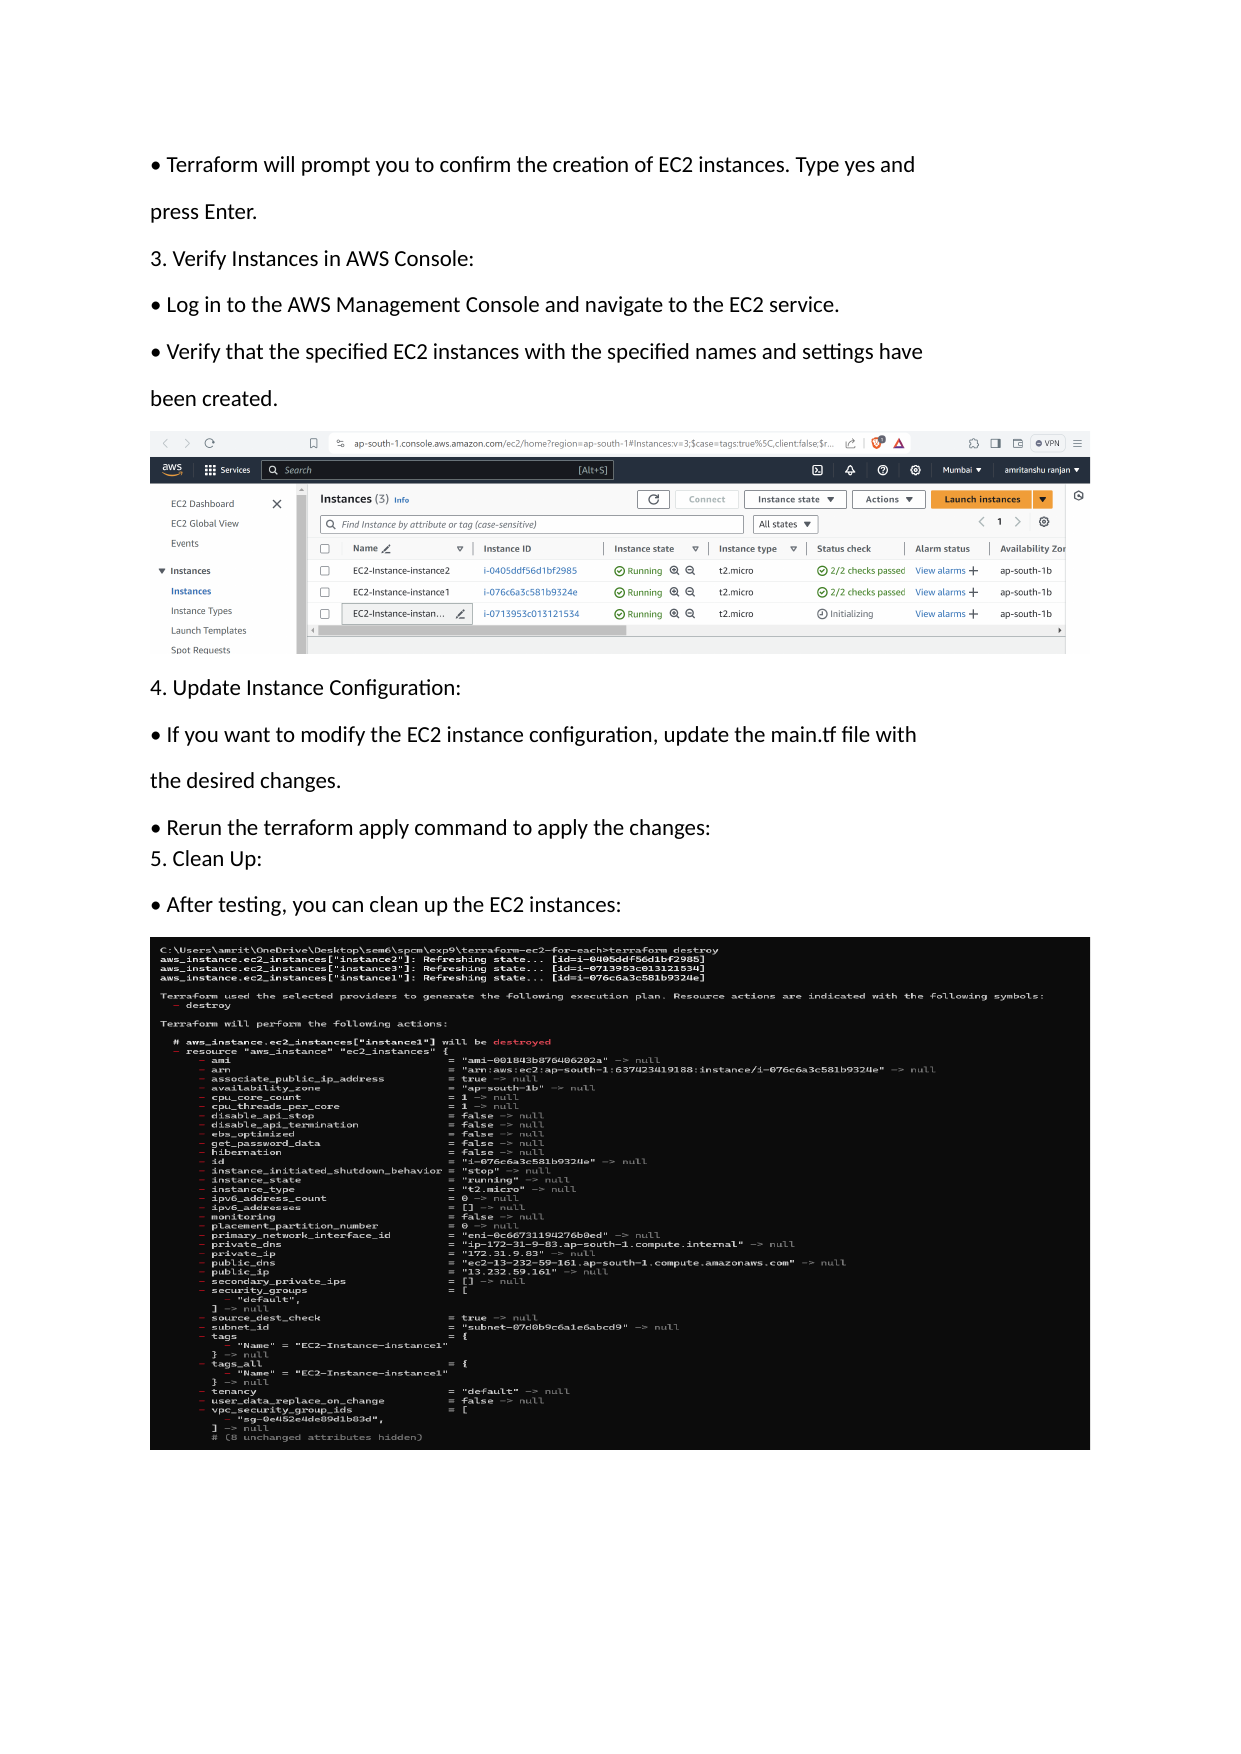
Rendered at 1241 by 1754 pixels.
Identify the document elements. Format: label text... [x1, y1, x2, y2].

text 4. Update Instance Configuration: [150, 673, 1090, 701]
text 3. Verify Instances in AWS Console: [150, 244, 1090, 272]
text been created. [150, 384, 1090, 412]
text • After testing, you can clean up the EC2 instances: [150, 891, 1090, 919]
picture [150, 937, 1091, 1450]
text • Rerun the terraform apply command to apply the changes: 5. Clean Up: [150, 813, 1090, 872]
text • Log in to the AWS Management Console and navigate to the EC2 service. [150, 291, 1090, 319]
text • Terraform will prompt you to confirm the creation of EC2 instances. Type yes and [150, 150, 1090, 178]
text the desired changes. [150, 767, 1090, 795]
text • Verify that the specified EC2 instances with the specified names and settings have [150, 337, 1090, 366]
text press Enter. [150, 197, 1090, 225]
text • If you want to modify the EC2 instance configuration, update the main.tf file with [150, 720, 1090, 748]
picture [150, 431, 1091, 654]
